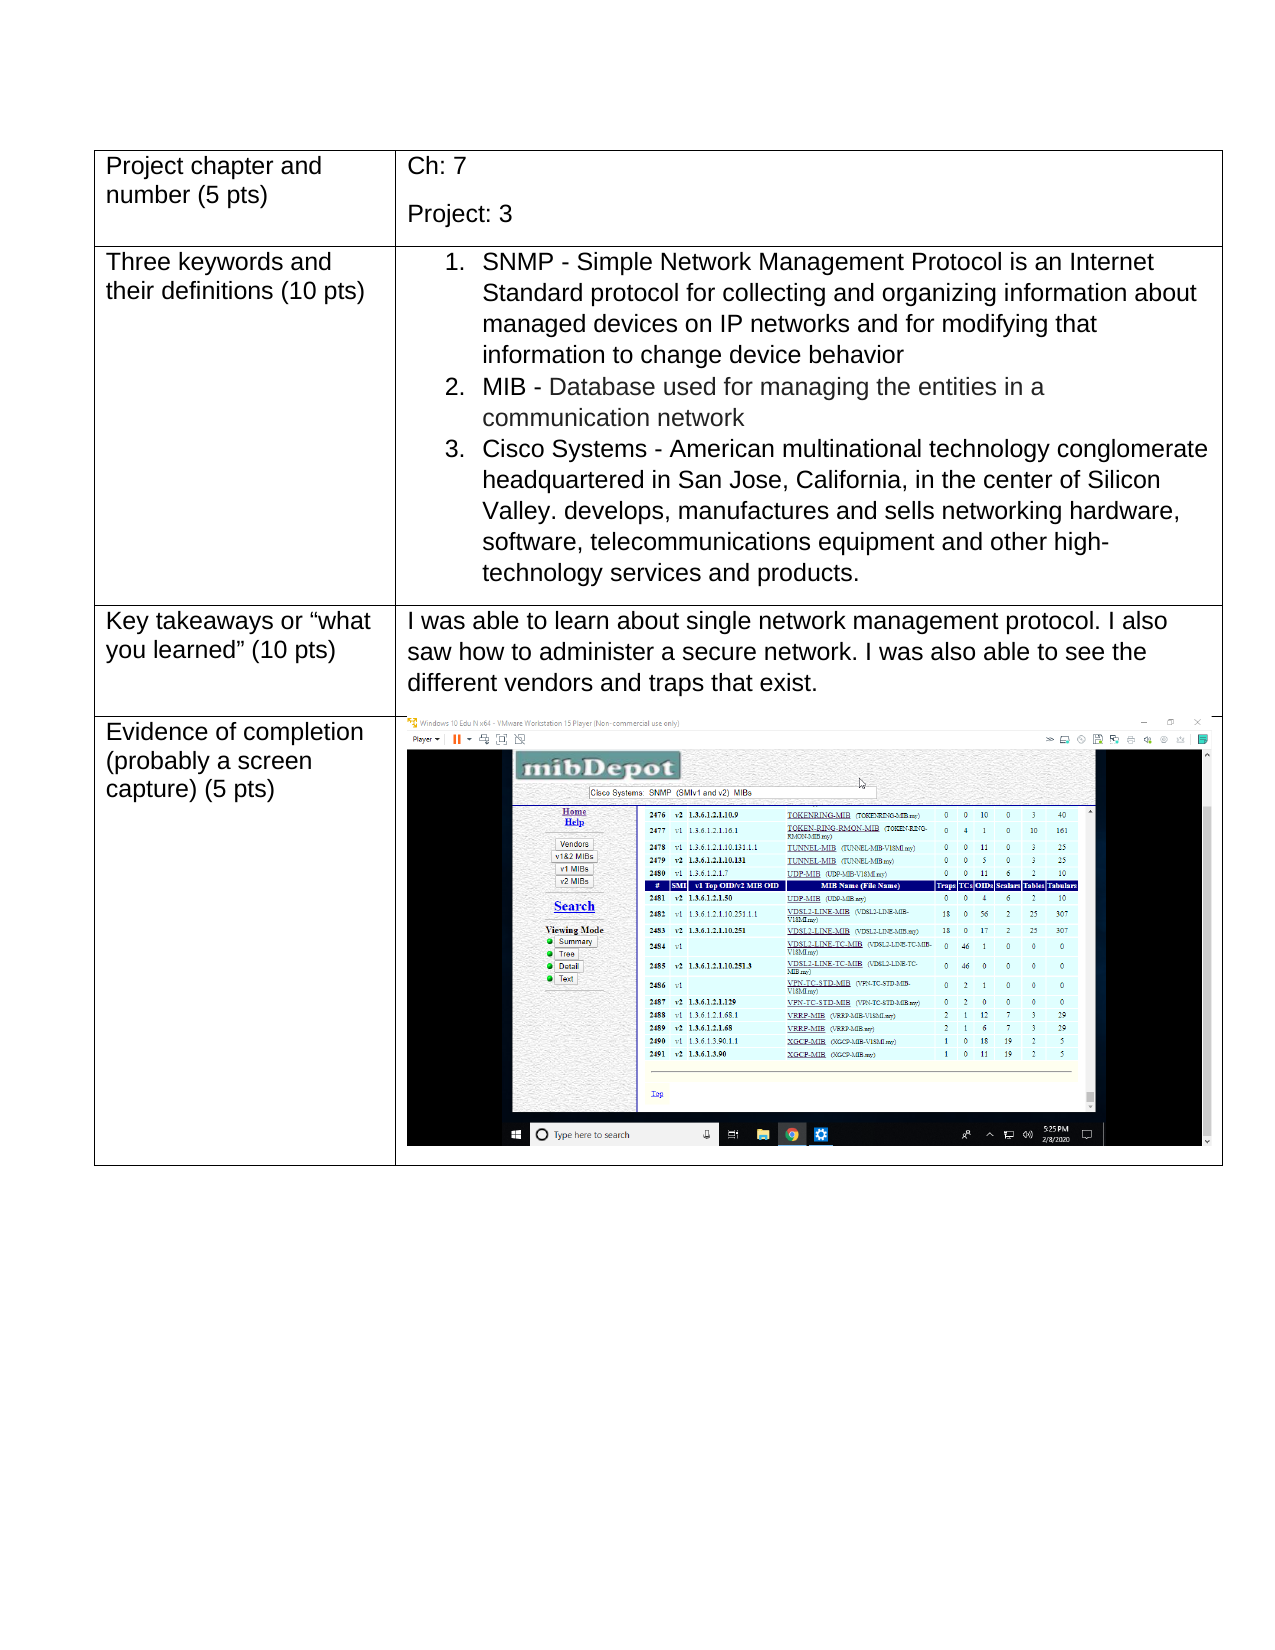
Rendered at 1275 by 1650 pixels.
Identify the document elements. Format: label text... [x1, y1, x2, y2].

table_header Ch: 7 Project: 3 [396, 151, 1222, 246]
table_cell [396, 717, 1222, 1165]
picture [407, 716, 1212, 1146]
table_header Project chapter and number (5 pts) [95, 151, 395, 246]
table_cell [95, 717, 395, 1165]
table_cell I was able to learn about single network management protocol. I also saw how to administer a secure network. I was also able to see the different vendors and traps that exist. [396, 606, 1222, 716]
table_cell Key takeaways or “what you learned” (10 pts) [95, 606, 395, 716]
table_cell Three keywords and their definitions (10 pts) [95, 247, 395, 605]
table_cell SNMP - Simple Network Management Protocol is an Internet Standard protocol for collecting and organizing information about managed devices on IP networks and for modifying that information to change device behavior MIB - Database used for managing the entities in a communication network Cisco Systems - American multinational technology conglomerate headquartered in San Jose, California, in the center of Silicon Valley. develops, manufactures and sells networking hardware, software, telecommunications equipment and other high-technology services and products. [396, 247, 1222, 605]
